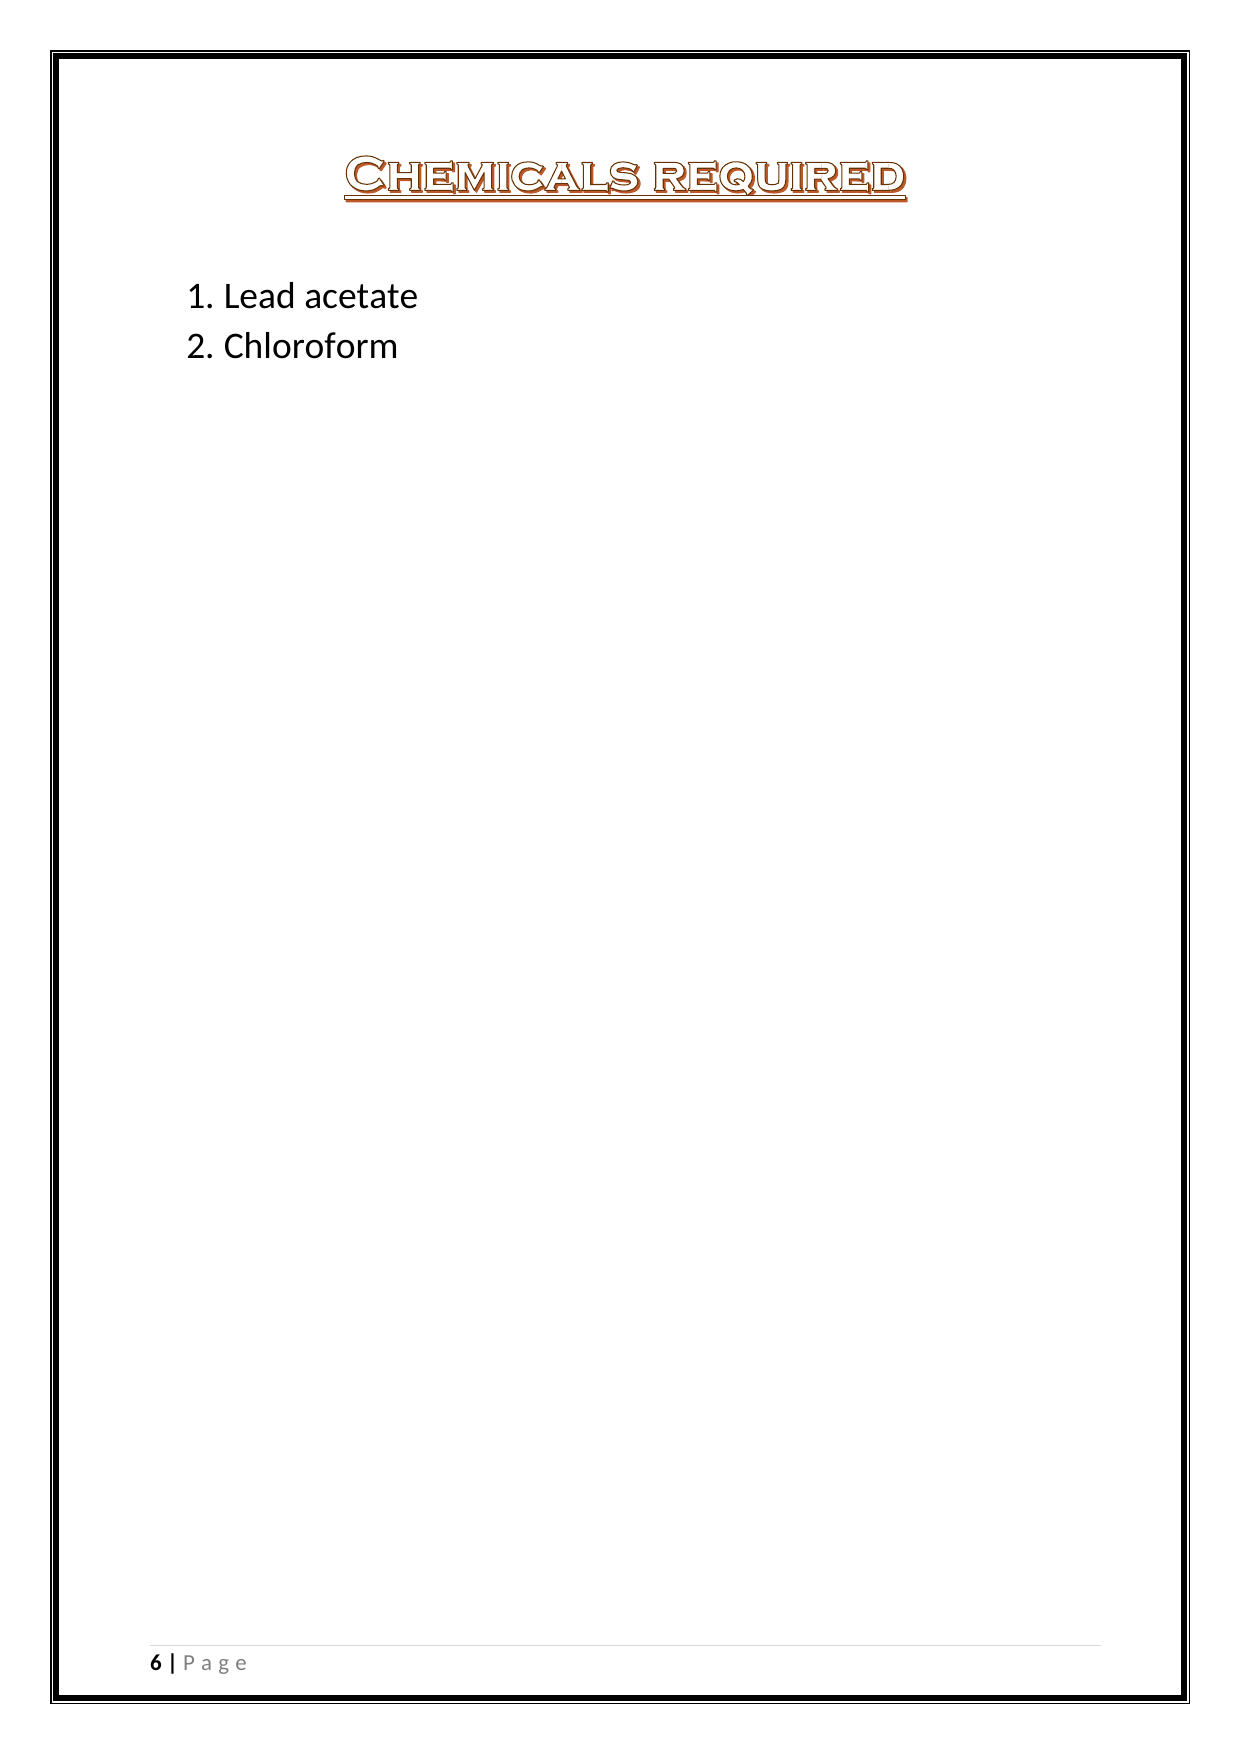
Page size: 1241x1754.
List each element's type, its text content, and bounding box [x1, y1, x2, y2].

list Lead acetate [186, 272, 1101, 317]
list Chloroform [186, 322, 1101, 368]
